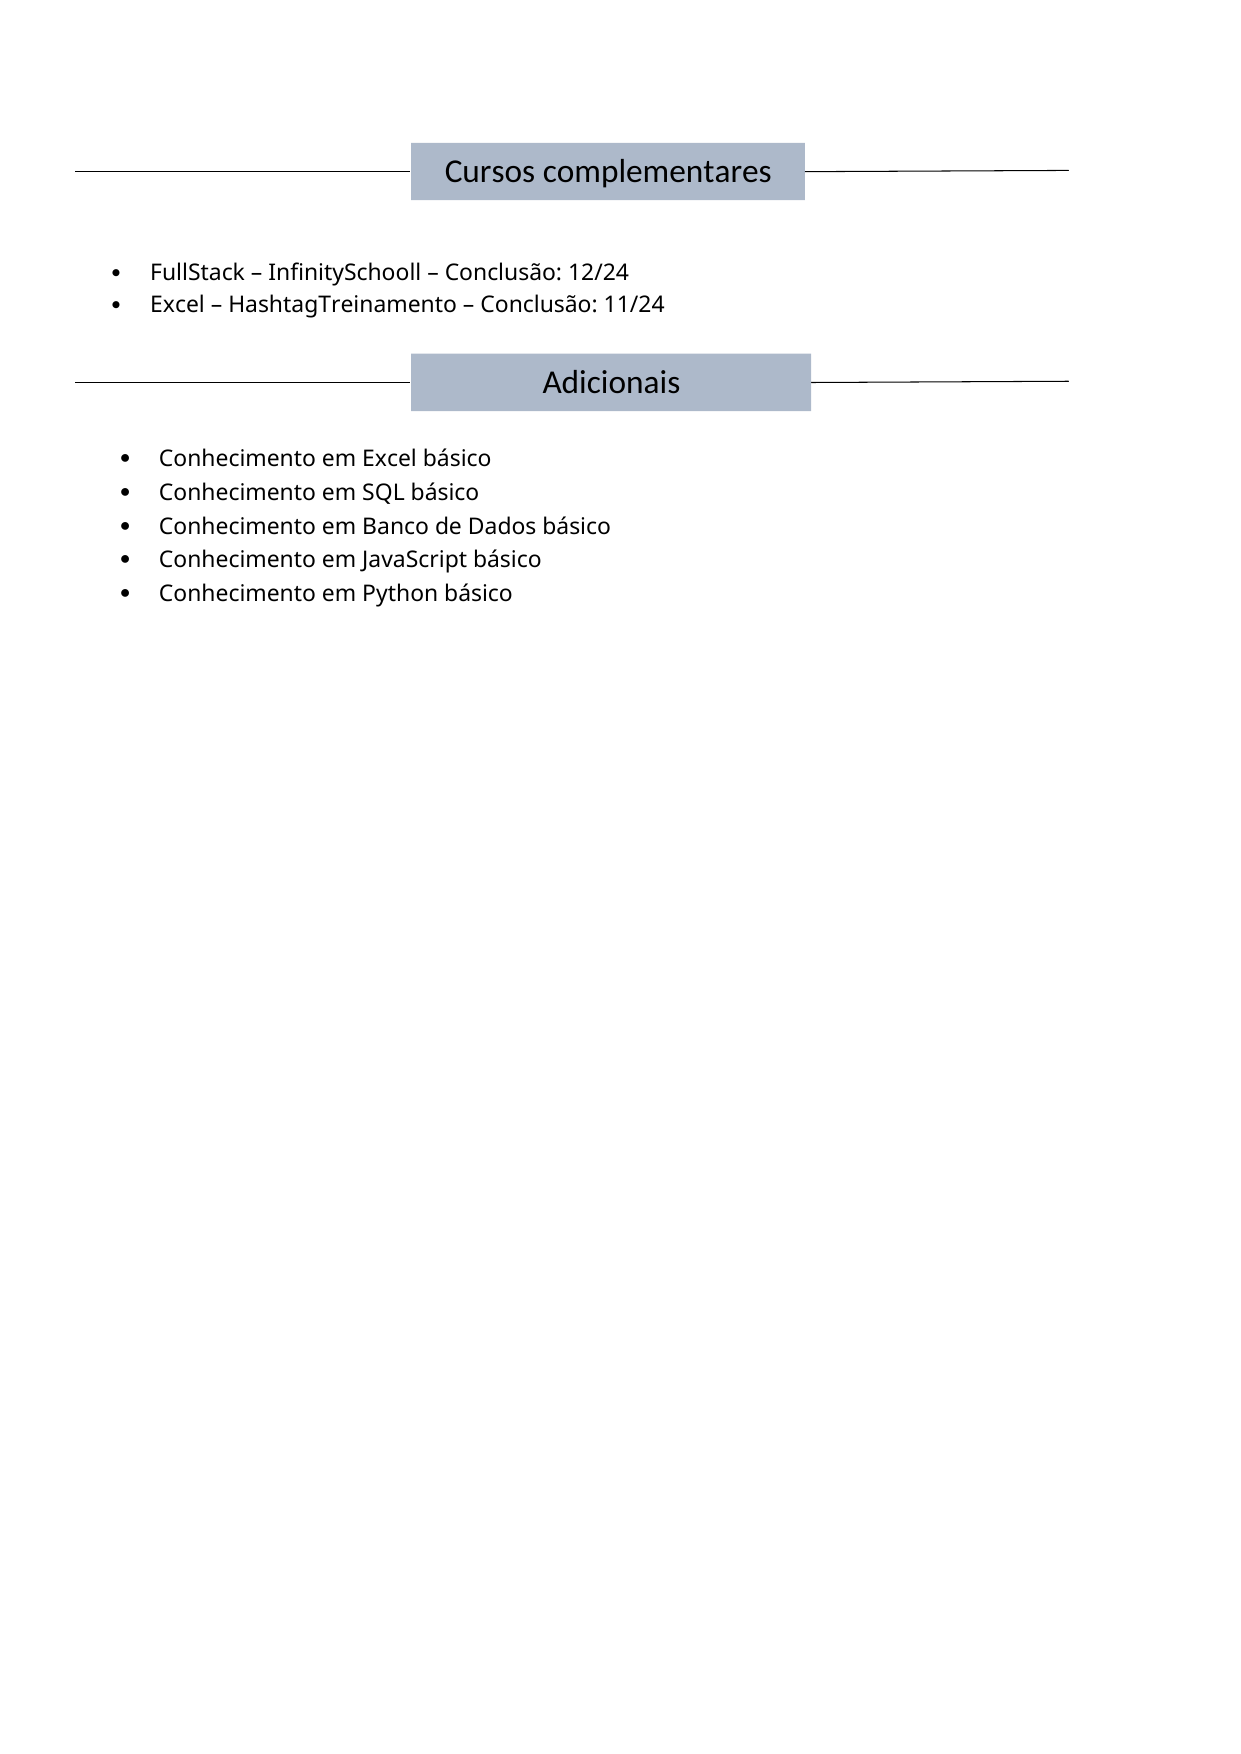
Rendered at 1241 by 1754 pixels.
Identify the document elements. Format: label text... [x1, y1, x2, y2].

list Conhecimento em Python básico [121, 577, 1165, 608]
list Conhecimento em JavaScript básico [121, 543, 1165, 574]
list Excel – HashtagTreinamento – Conclusão: 11/24 [112, 287, 1165, 319]
list Conhecimento em Banco de Dados básico [121, 509, 1165, 541]
list Conhecimento em Excel básico [121, 442, 1165, 473]
list FullStack – InfinitySchooll – Conclusão: 12/24 [112, 256, 1165, 287]
list Conhecimento em SQL básico [121, 476, 1165, 507]
